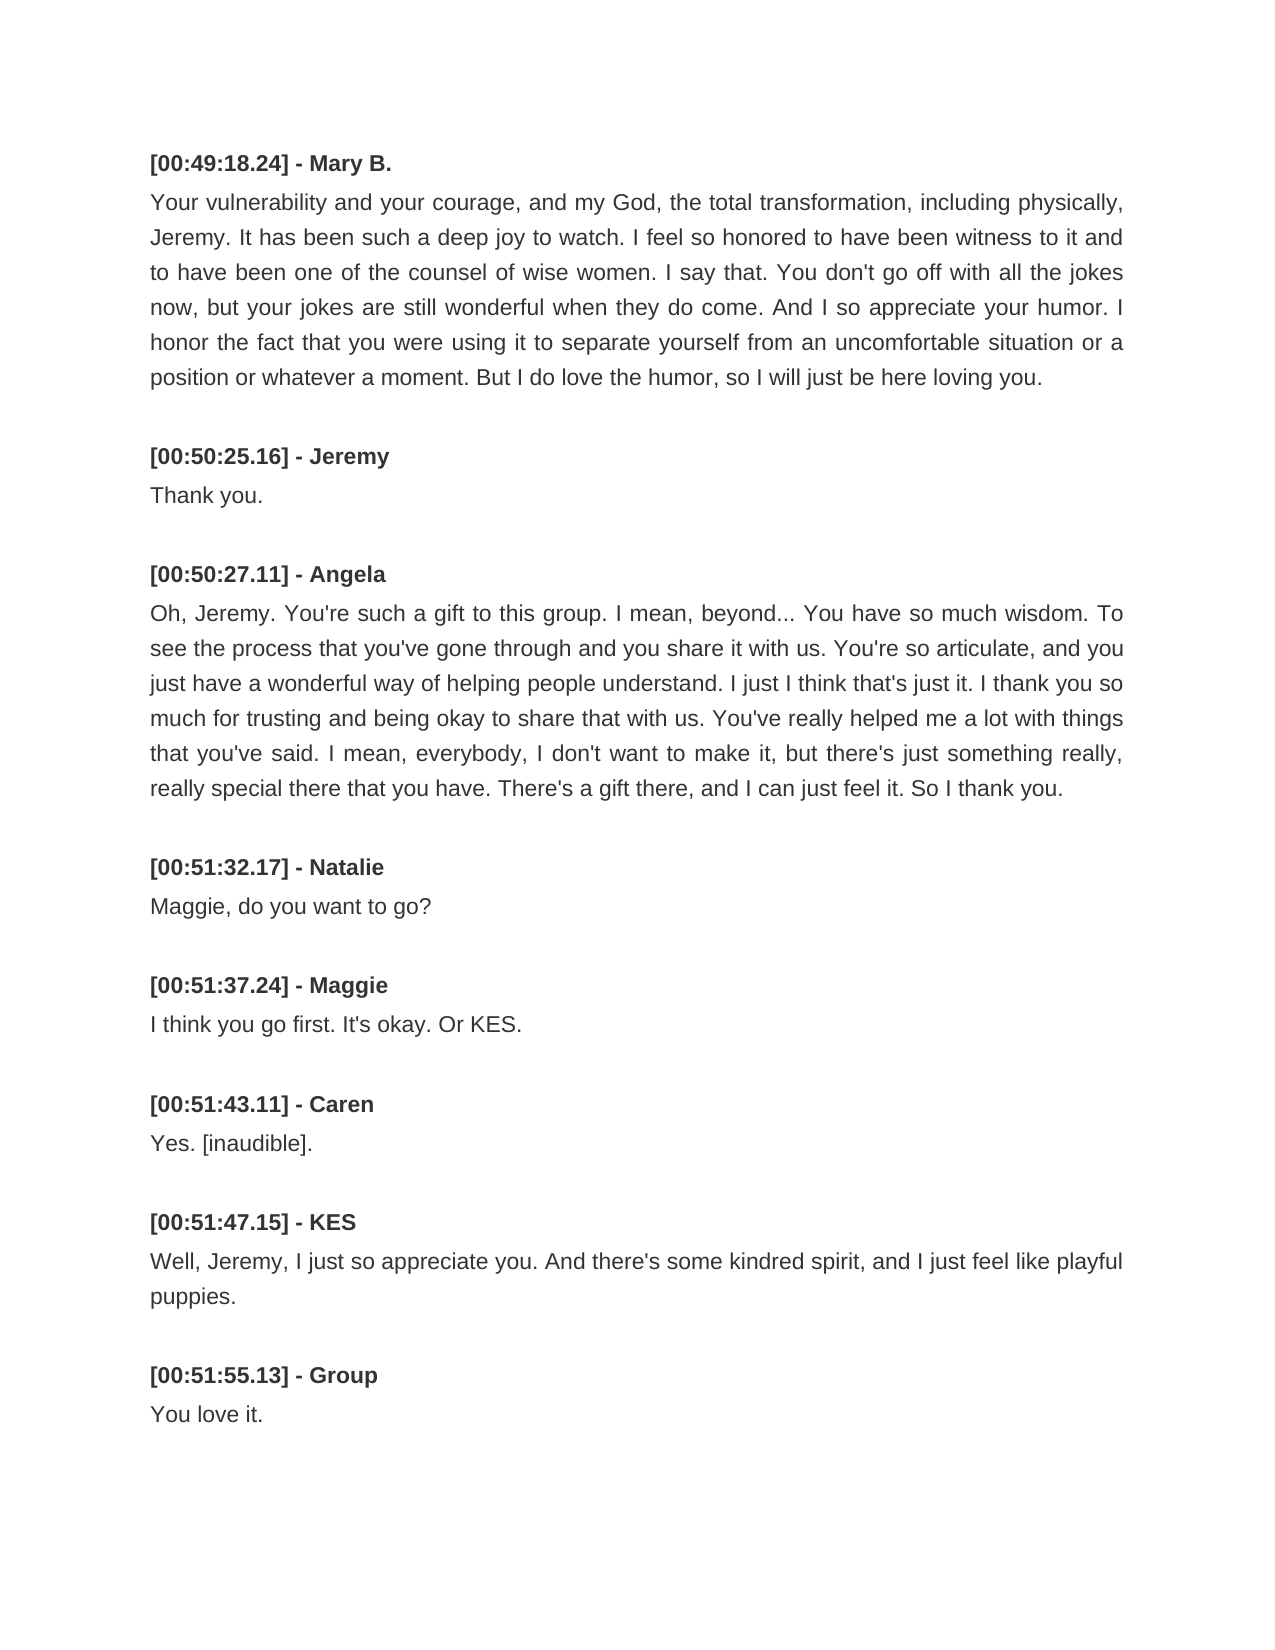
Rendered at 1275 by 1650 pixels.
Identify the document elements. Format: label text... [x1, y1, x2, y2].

text Maggie, do you want to go? [150, 893, 1125, 919]
subtitle [00:51:55.13] - Group [150, 1362, 1125, 1388]
text Your vulnerability and your courage, and my God, the total transformation, including physically, Jeremy. It has been such a deep joy to watch. I feel so honored to have been witness to it and to have been one of the counsel of wise women. I say that. You don't go off with all the jokes now, but your jokes are still wonderful when they do come. And I so appreciate your humor. I honor the fact that you were using it to separate yourself from an uncomfortable situation or a position or whatever a moment. But I do love the humor, so I will just be here loving you. [150, 189, 1125, 390]
subtitle [00:51:32.17] - Natalie [150, 854, 1125, 881]
subtitle [00:51:47.15] - KES [150, 1209, 1125, 1235]
text Thank you. [150, 482, 1125, 508]
text Yes. [inaudible]. [150, 1129, 1125, 1156]
text Oh, Jeremy. You're such a gift to this group. I mean, beyond... You have so much wisdom. To see the process that you've gone through and you share it with us. You're so articulate, and you just have a wonderful way of helping people understand. I just I think that's just it. I thank you so much for trusting and being okay to share that with us. You've really helped me a lot with things that you've said. I mean, everybody, I don't want to make it, but there's just something really, really special there that you have. There's a gift there, and I can just feel it. So I thank you. [150, 600, 1125, 801]
text You love it. [150, 1401, 1125, 1427]
text I think you go first. It's okay. Or KES. [150, 1011, 1125, 1038]
subtitle [00:51:37.24] - Maggie [150, 972, 1125, 999]
text Well, Jeremy, I just so appreciate you. And there's some kindred spirit, and I just feel like playful puppies. [150, 1248, 1125, 1309]
subtitle [00:50:27.11] - Angela [150, 561, 1125, 588]
subtitle [00:51:43.11] - Caren [150, 1091, 1125, 1117]
subtitle [00:50:25.16] - Jeremy [150, 443, 1125, 469]
subtitle [00:49:18.24] - Mary B. [150, 150, 1125, 176]
